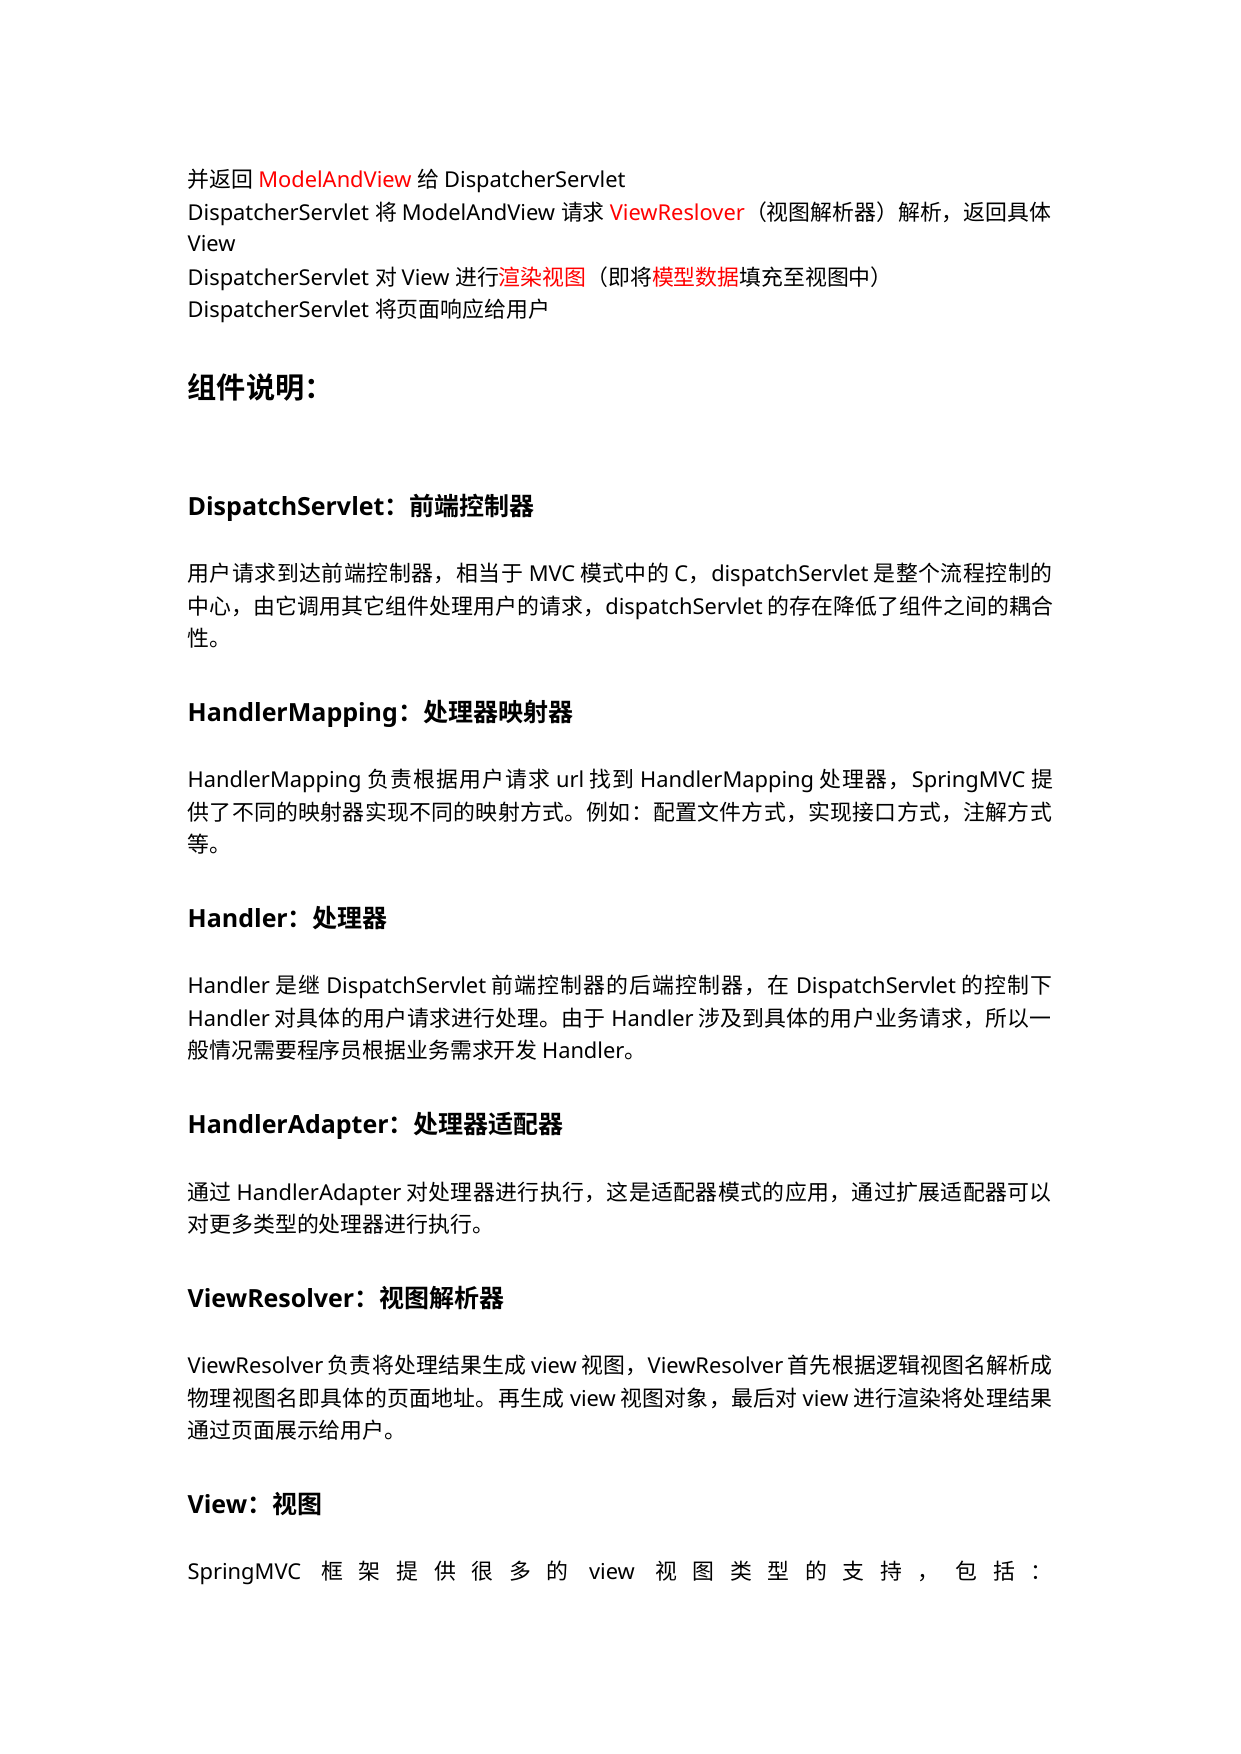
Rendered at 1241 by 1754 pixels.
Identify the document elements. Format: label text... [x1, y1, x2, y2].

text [187, 162, 1053, 194]
subtitle HandlerMapping：处理器映射器 [187, 678, 1053, 743]
text DispatcherServlet 对 View 进行渲染视图（即将模型数据填充至视图中） [187, 259, 1053, 292]
subtitle DispatchServlet：前端控制器 [187, 472, 1053, 537]
subtitle HandlerAdapter：处理器适配器 [187, 1091, 1053, 1156]
text ViewResolver负责将处理结果生成view视图，ViewResolver首先根据逻辑视图名解析成物理视图名即具体的页面地址。再生成view视图对象，最后对view进行渲染将处理结果通过页面展示给用户。 [187, 1348, 1053, 1445]
subtitle 组件说明： [187, 354, 1053, 419]
text HandlerMapping负责根据用户请求url找到HandlerMapping处理器，SpringMVC提供了不同的映射器实现不同的映射方式。例如：配置文件方式，实现接口方式，注解方式等。 [187, 762, 1053, 859]
subtitle View：视图 [187, 1470, 1053, 1535]
text Handler是继DispatchServlet前端控制器的后端控制器，在DispatchServlet的控制下Handler对具体的用户请求进行处理。由于Handler涉及到具体的用户业务请求，所以一般情况需要程序员根据业务需求开发Handler。 [187, 968, 1053, 1066]
text 通过HandlerAdapter对处理器进行执行，这是适配器模式的应用，通过扩展适配器可以对更多类型的处理器进行执行。 [187, 1174, 1053, 1239]
text DispatcherServlet 将 ModelAndView 请求 ViewReslover（视图解析器）解析，返回具体 View [187, 194, 1053, 259]
text 用户请求到达前端控制器，相当于MVC模式中的C，dispatchServlet是整个流程控制的中心，由它调用其它组件处理用户的请求，dispatchServlet的存在降低了组件之间的耦合性。 [187, 556, 1053, 653]
subtitle Handler：处理器 [187, 884, 1053, 949]
text DispatcherServlet 将页面响应给用户 [187, 292, 1053, 324]
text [187, 1554, 1053, 1586]
subtitle ViewResolver：视图解析器 [187, 1264, 1053, 1329]
